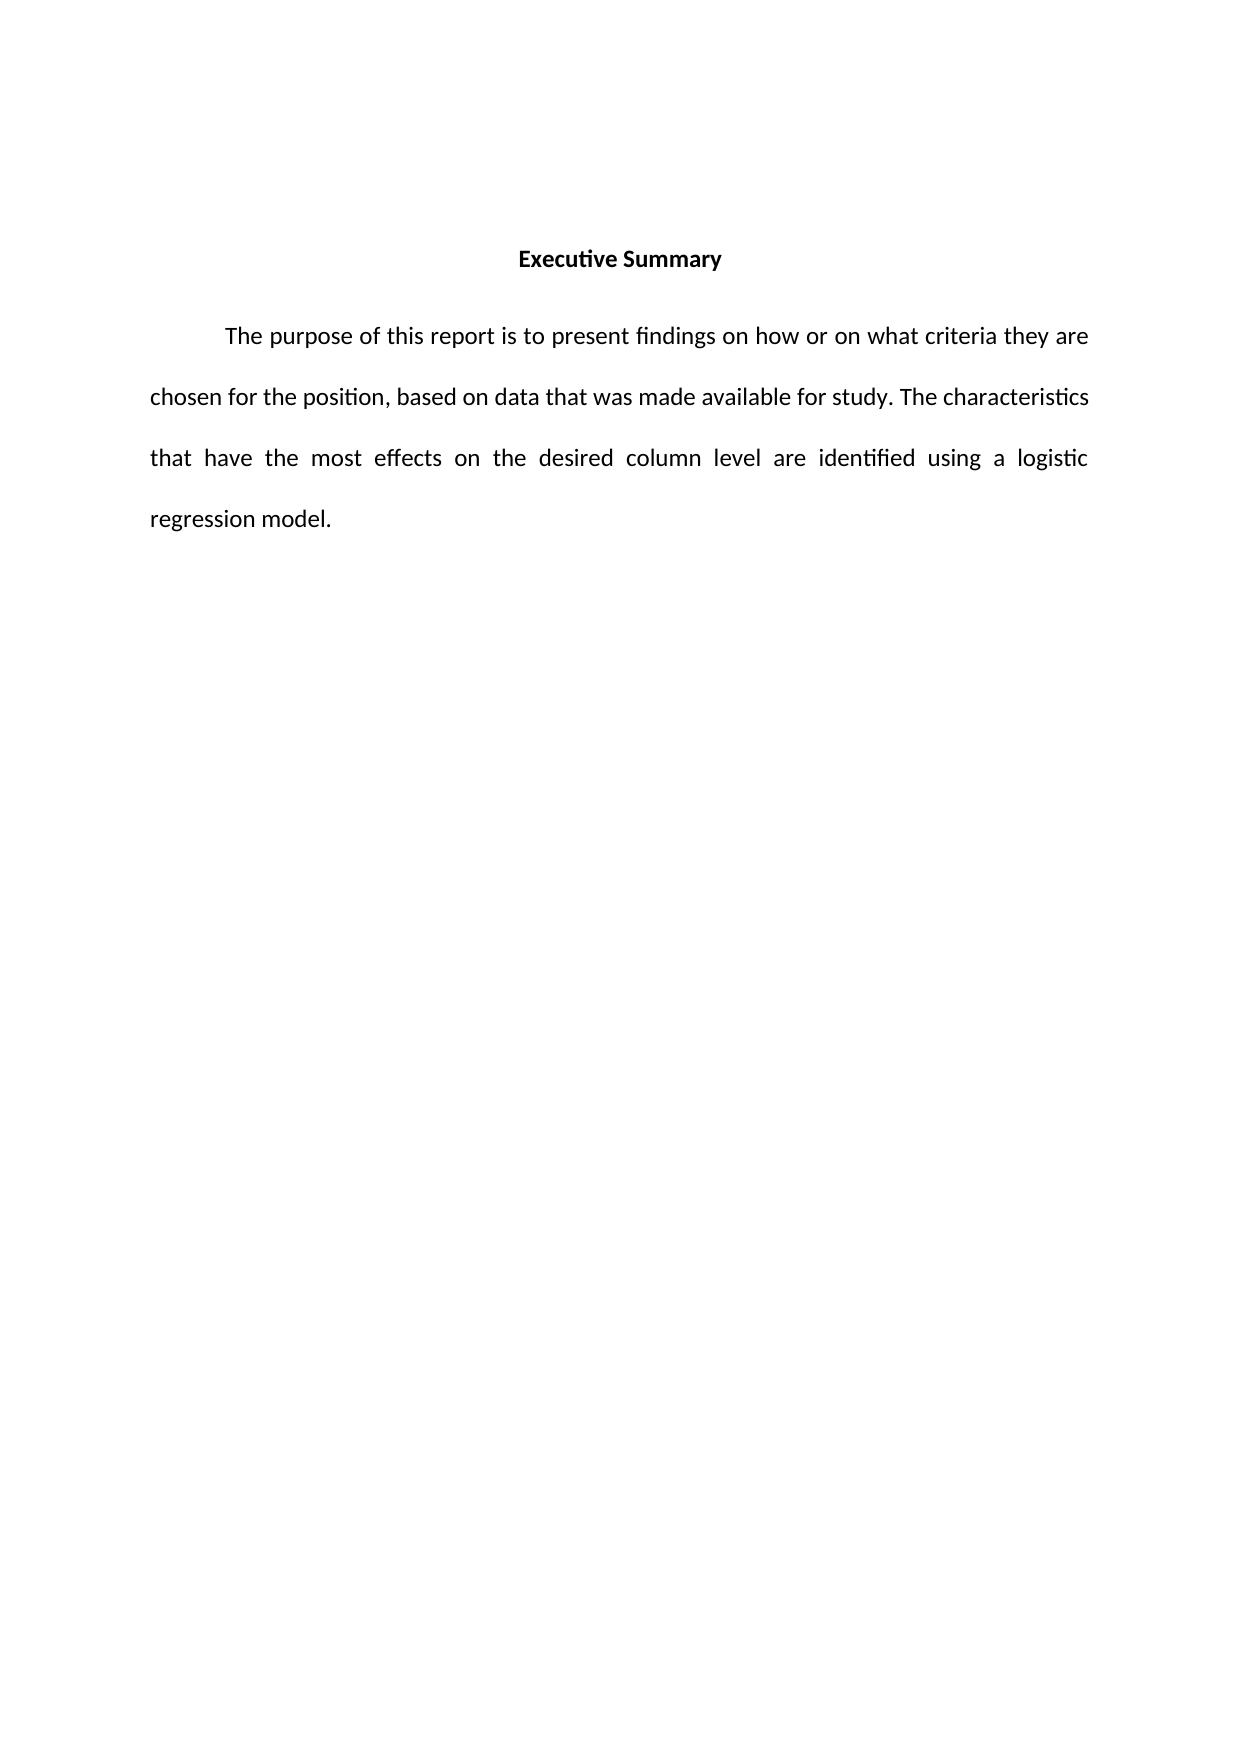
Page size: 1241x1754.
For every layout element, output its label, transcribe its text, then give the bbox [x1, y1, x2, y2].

text Executive Summary [150, 243, 1090, 273]
text The purpose of this report is to present findings on how or on what criteria they are chosen for the position, based on data that was made available for study. The characteristics that have the most effects on the desired column level are identified using a logistic regression model. [150, 320, 1090, 534]
